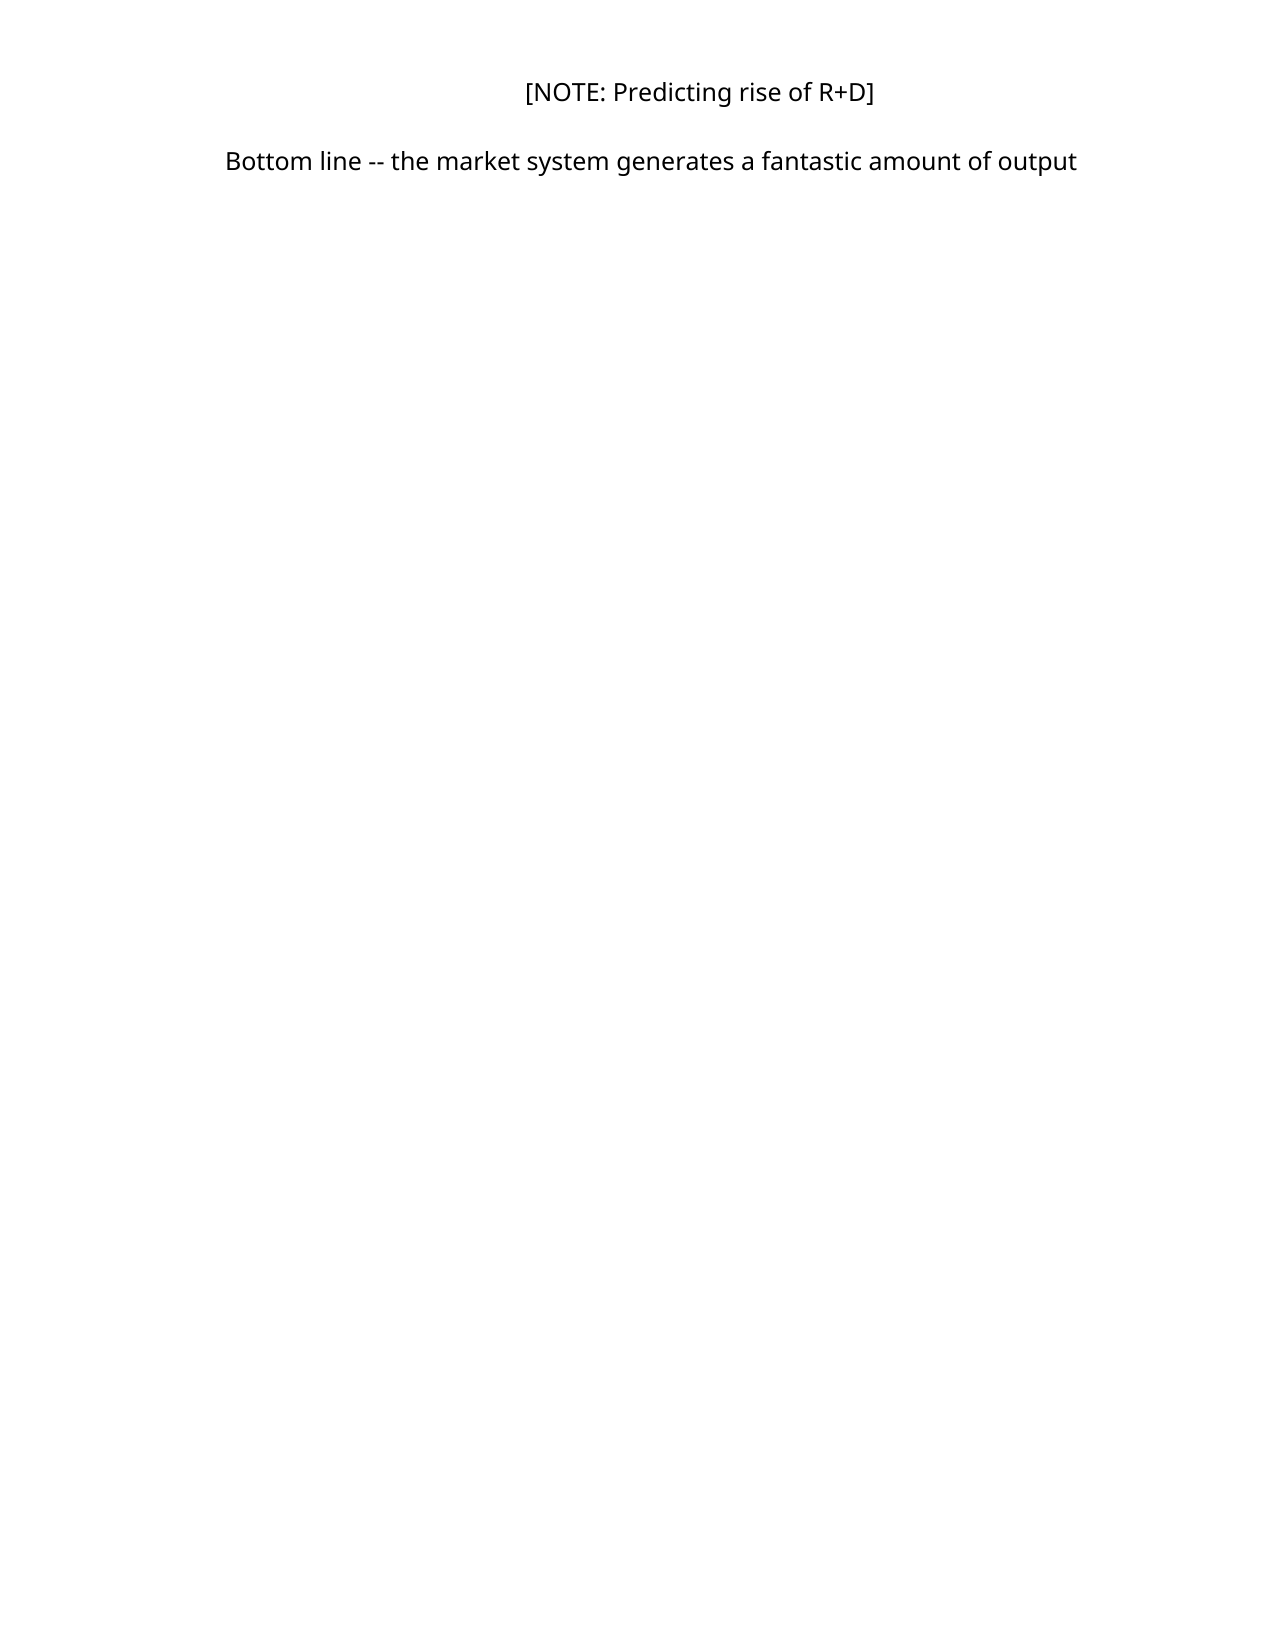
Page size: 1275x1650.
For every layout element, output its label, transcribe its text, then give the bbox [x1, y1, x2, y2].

text [NOTE: Predicting rise of R+D] [150, 75, 1125, 109]
text Bottom line -- the market system generates a fantastic amount of output [150, 143, 1125, 177]
